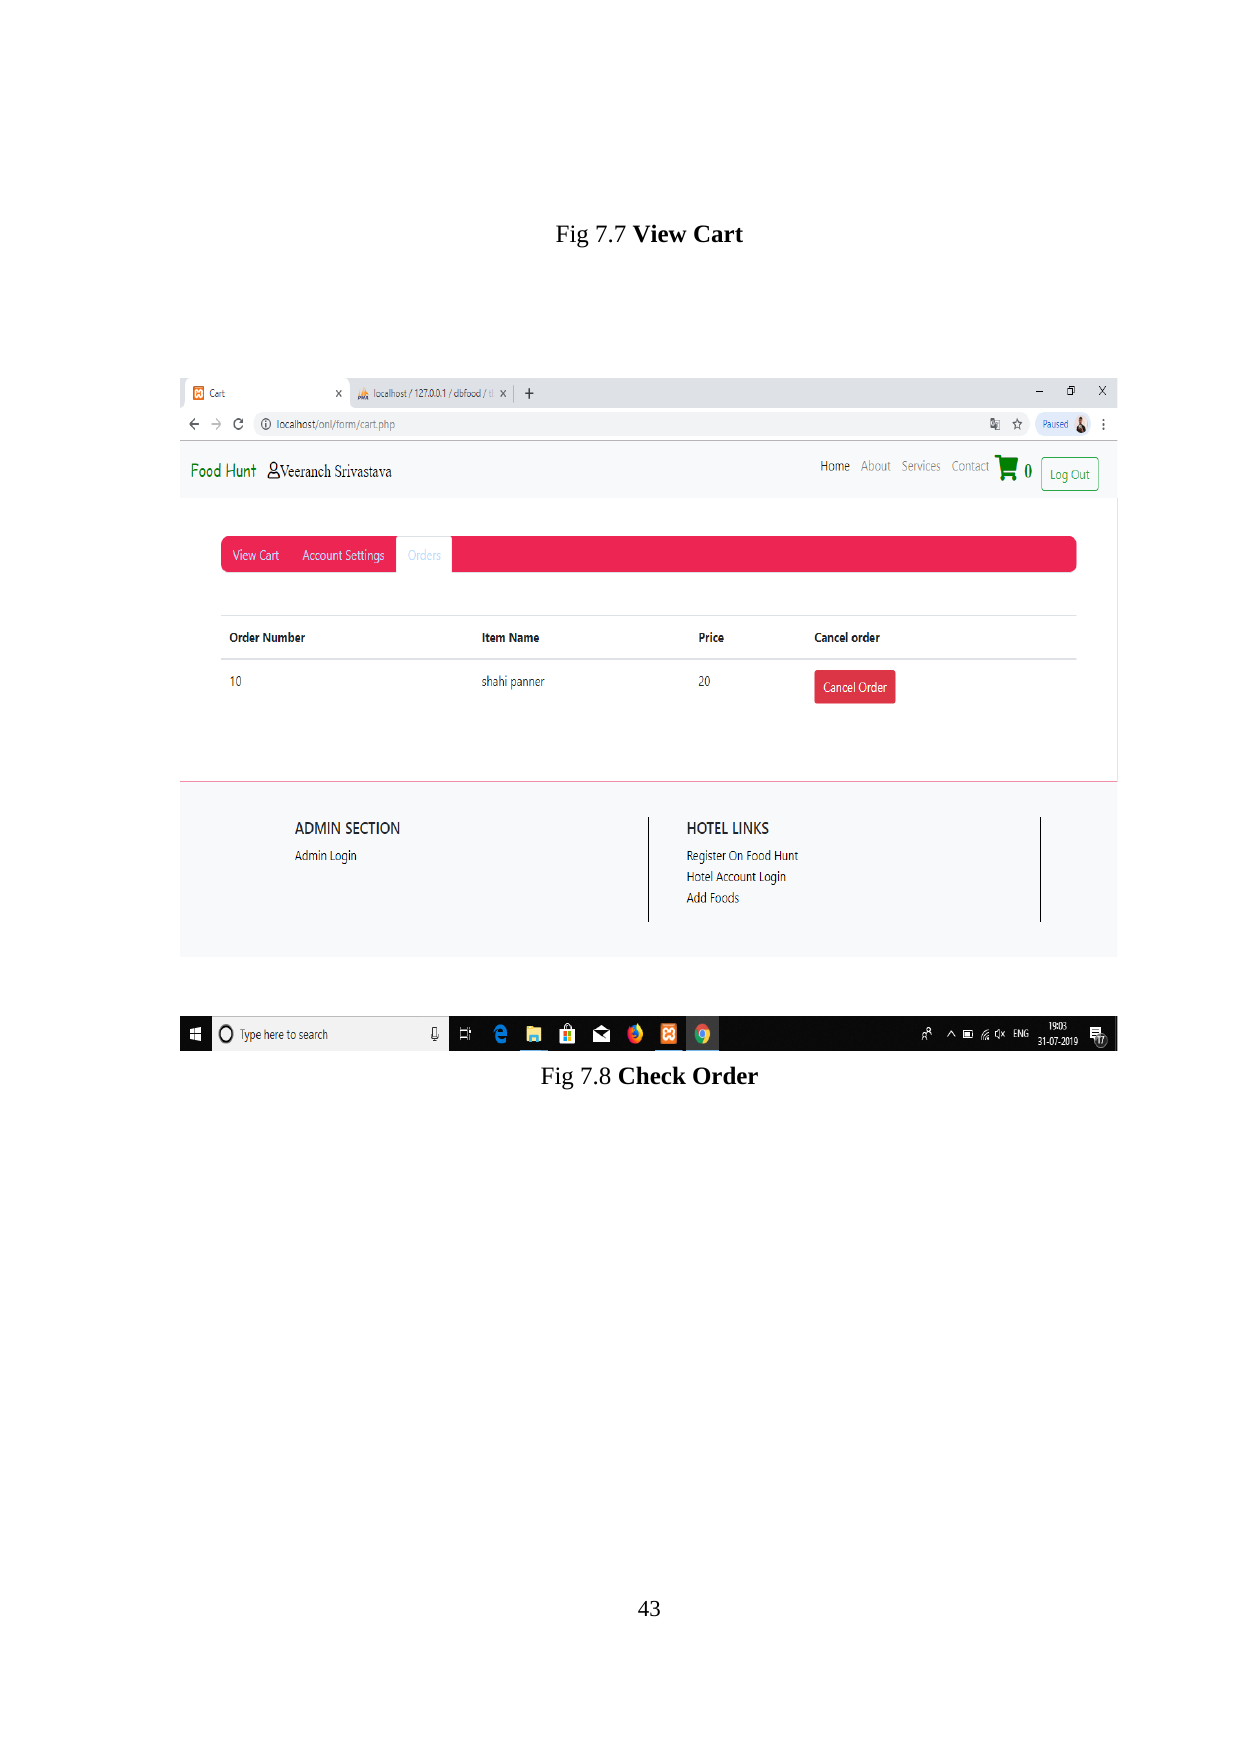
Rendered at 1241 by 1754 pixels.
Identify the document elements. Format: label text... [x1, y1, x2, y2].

text Fig 7.7 View Cart [235, 219, 1063, 248]
text Fig 7.8 Check Order [235, 1051, 1064, 1090]
picture [180, 378, 1118, 1051]
